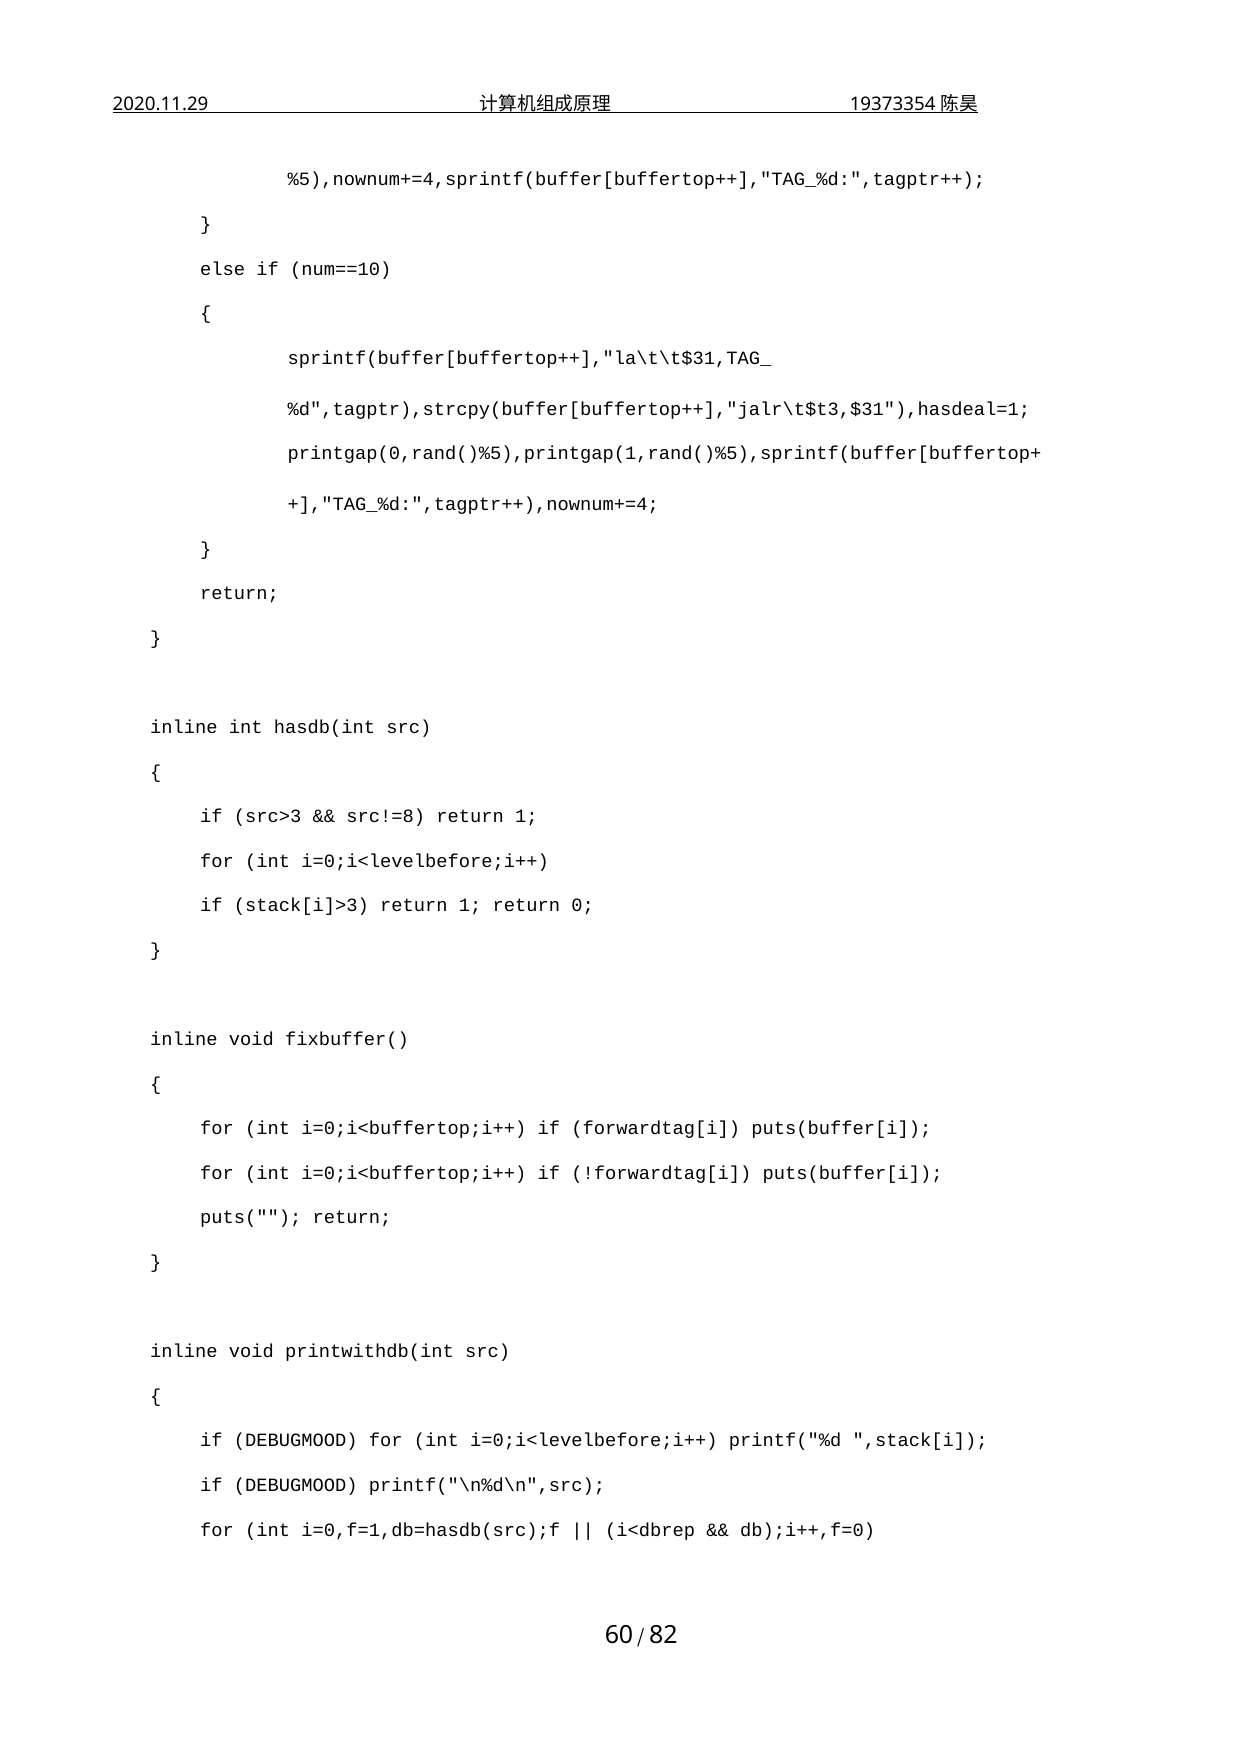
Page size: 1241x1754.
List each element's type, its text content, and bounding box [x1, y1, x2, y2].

text sprintf(buffer[buffertop++],"la\t\t$31,TAG_%d",tagptr),strcpy(buffer[buffertop++],"jalr\t$t3,$31"),hasdeal=1; [287, 342, 1128, 427]
text { [112, 298, 1128, 332]
text if (stack[i]>3) return 1; return 0; [112, 890, 1128, 924]
text for (int i=0;i<buffertop;i++) if (forwardtag[i]) puts(buffer[i]); [112, 1113, 1128, 1147]
text inline void printwithdb(int src) [112, 1336, 1128, 1370]
text inline int hasdb(int src) [112, 712, 1128, 746]
text return; [112, 578, 1128, 612]
text printgap(0,rand()%5),printgap(1,rand()%5),sprintf(buffer[buffertop++],"TAG_%d:",tagptr++),nownum+=4; [287, 438, 1128, 523]
text { [112, 756, 1128, 790]
text { [112, 1068, 1128, 1102]
text if (src>3 && src!=8) return 1; [112, 801, 1128, 835]
text else if (num==10) [112, 253, 1128, 287]
text } [112, 622, 1128, 656]
text if (DEBUGMOOD) for (int i=0;i<levelbefore;i++) printf("%d ",stack[i]); [112, 1425, 1128, 1459]
text inline void fixbuffer() [112, 1024, 1128, 1058]
text } [112, 533, 1128, 567]
text for (int i=0;i<buffertop;i++) if (!forwardtag[i]) puts(buffer[i]); [112, 1157, 1128, 1191]
text } [112, 1247, 1128, 1281]
text } [112, 934, 1128, 968]
text } [112, 208, 1128, 242]
text { [112, 1380, 1128, 1414]
text if (DEBUGMOOD) printf("\n%d\n",src); [112, 1469, 1128, 1503]
text for (int i=0,f=1,db=hasdb(src);f || (i<dbrep && db);i++,f=0) [112, 1514, 1128, 1548]
text puts(""); return; [112, 1202, 1128, 1236]
text for (int i=0;i<levelbefore;i++) [112, 845, 1128, 879]
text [287, 164, 1128, 198]
